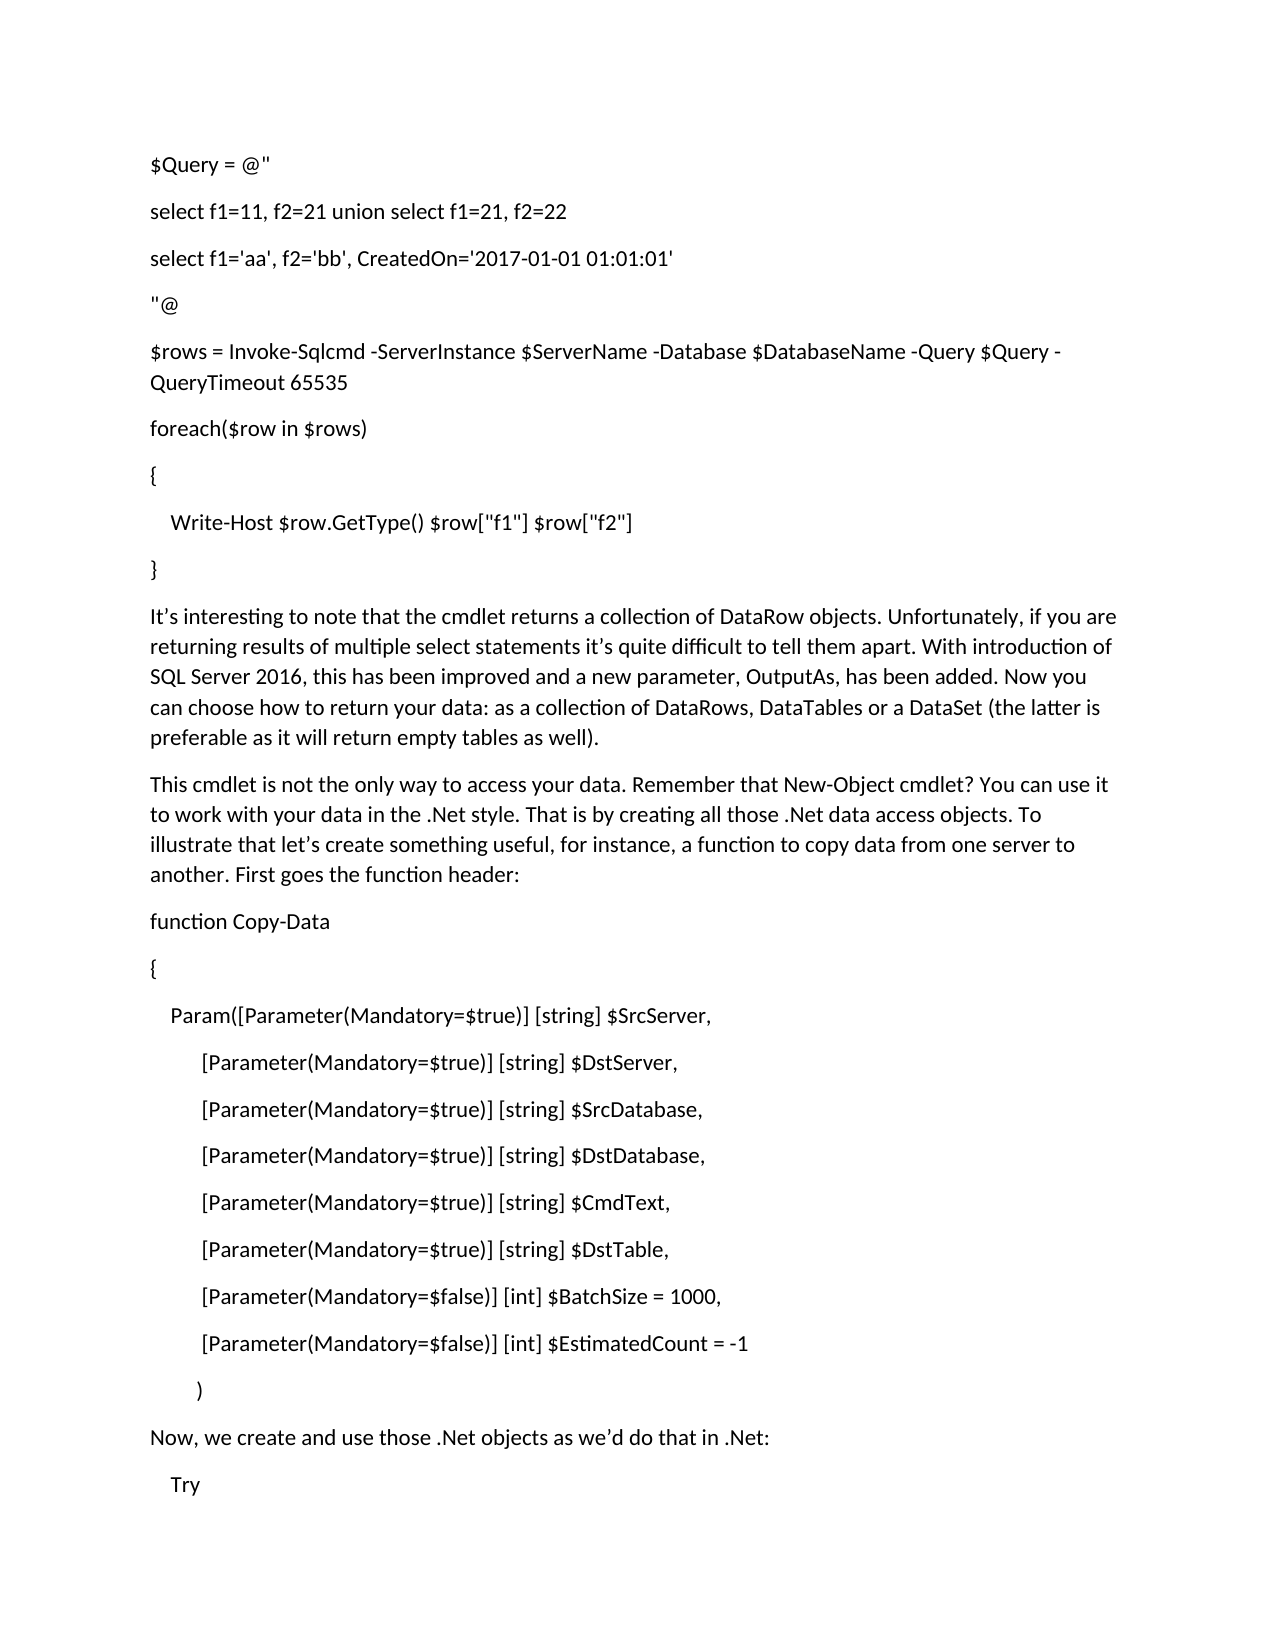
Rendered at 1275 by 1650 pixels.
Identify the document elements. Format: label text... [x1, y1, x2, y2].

text "@ [150, 291, 1125, 319]
text [Parameter(Mandatory=$true)] [string] $CmdText, [150, 1188, 1125, 1217]
text [Parameter(Mandatory=$false)] [int] $BatchSize = 1000, [150, 1282, 1125, 1310]
text [Parameter(Mandatory=$true)] [string] $DstDatabase, [150, 1142, 1125, 1170]
text { [150, 954, 1125, 982]
text Param([Parameter(Mandatory=$true)] [string] $SrcServer, [150, 1001, 1125, 1029]
text Now, we create and use those .Net objects as we’d do that in .Net: [150, 1423, 1125, 1451]
text [Parameter(Mandatory=$true)] [string] $DstServer, [150, 1048, 1125, 1076]
text } [150, 555, 1125, 583]
text Try [150, 1470, 1125, 1498]
text foreach($row in $rows) [150, 414, 1125, 443]
text { [150, 461, 1125, 489]
text Write-Host $row.GetType() $row["f1"] $row["f2"] [150, 508, 1125, 536]
text [Parameter(Mandatory=$true)] [string] $DstTable, [150, 1235, 1125, 1263]
text select f1=11, f2=21 union select f1=21, f2=22 [150, 197, 1125, 225]
text [Parameter(Mandatory=$false)] [int] $EstimatedCount = -1 [150, 1329, 1125, 1357]
text This cmdlet is not the only way to access your data. Remember that New-Object cmdlet? You can use it to work with your data in the .Net style. That is by creating all those .Net data access objects. To illustrate that let’s create something useful, for instance, a function to copy data from one server to another. First goes the function header: [150, 770, 1125, 888]
text $rows = Invoke-Sqlcmd -ServerInstance $ServerName -Database $DatabaseName -Query $Query -QueryTimeout 65535 [150, 337, 1125, 396]
text It’s interesting to note that the cmdlet returns a collection of DataRow objects. Unfortunately, if you are returning results of multiple select statements it’s quite difficult to tell them apart. With introduction of SQL Server 2016, this has been improved and a new parameter, OutputAs, has been added. Now you can choose how to return your data: as a collection of DataRows, DataTables or a DataSet (the latter is preferable as it will return empty tables as well). [150, 602, 1125, 751]
text ) [150, 1376, 1125, 1404]
text $Query = @" [150, 150, 1125, 178]
text [Parameter(Mandatory=$true)] [string] $SrcDatabase, [150, 1095, 1125, 1123]
text select f1='aa', f2='bb', CreatedOn='2017-01-01 01:01:01' [150, 244, 1125, 272]
text function Copy-Data [150, 907, 1125, 935]
